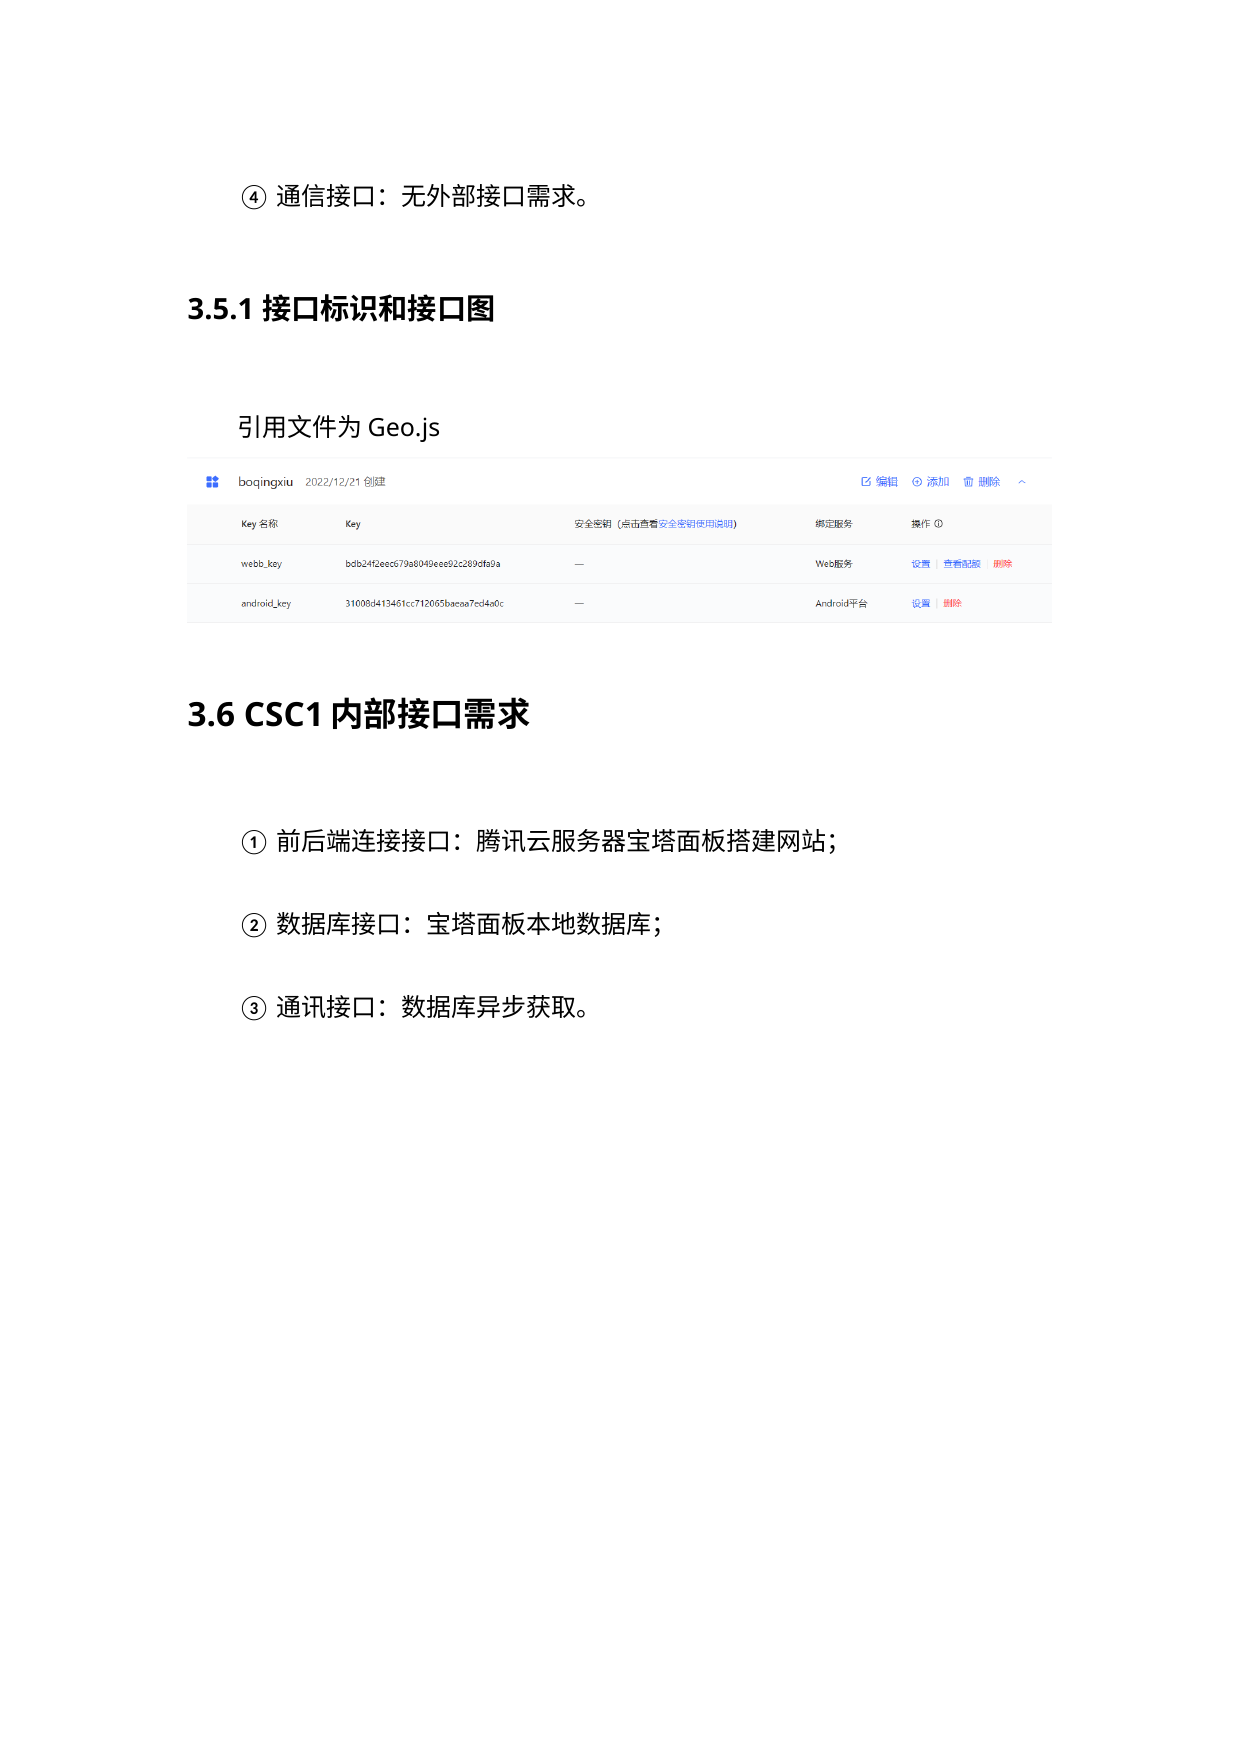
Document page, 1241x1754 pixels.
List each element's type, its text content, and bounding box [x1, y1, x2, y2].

subtitle 3.5.1 接口标识和接口图 [187, 274, 1053, 339]
text 引用文件为Geo.js [187, 393, 1053, 458]
text ①前后端连接接口：腾讯云服务器宝塔面板搭建网站； [187, 807, 1053, 872]
text ②数据库接口：宝塔面板本地数据库； [187, 890, 1053, 955]
text ③通讯接口：数据库异步获取。 [187, 973, 1053, 1038]
picture [187, 457, 1052, 623]
list ④通信接口：无外部接口需求。 [187, 162, 1053, 227]
subtitle 3.6 CSC1内部接口需求 [187, 680, 1053, 745]
